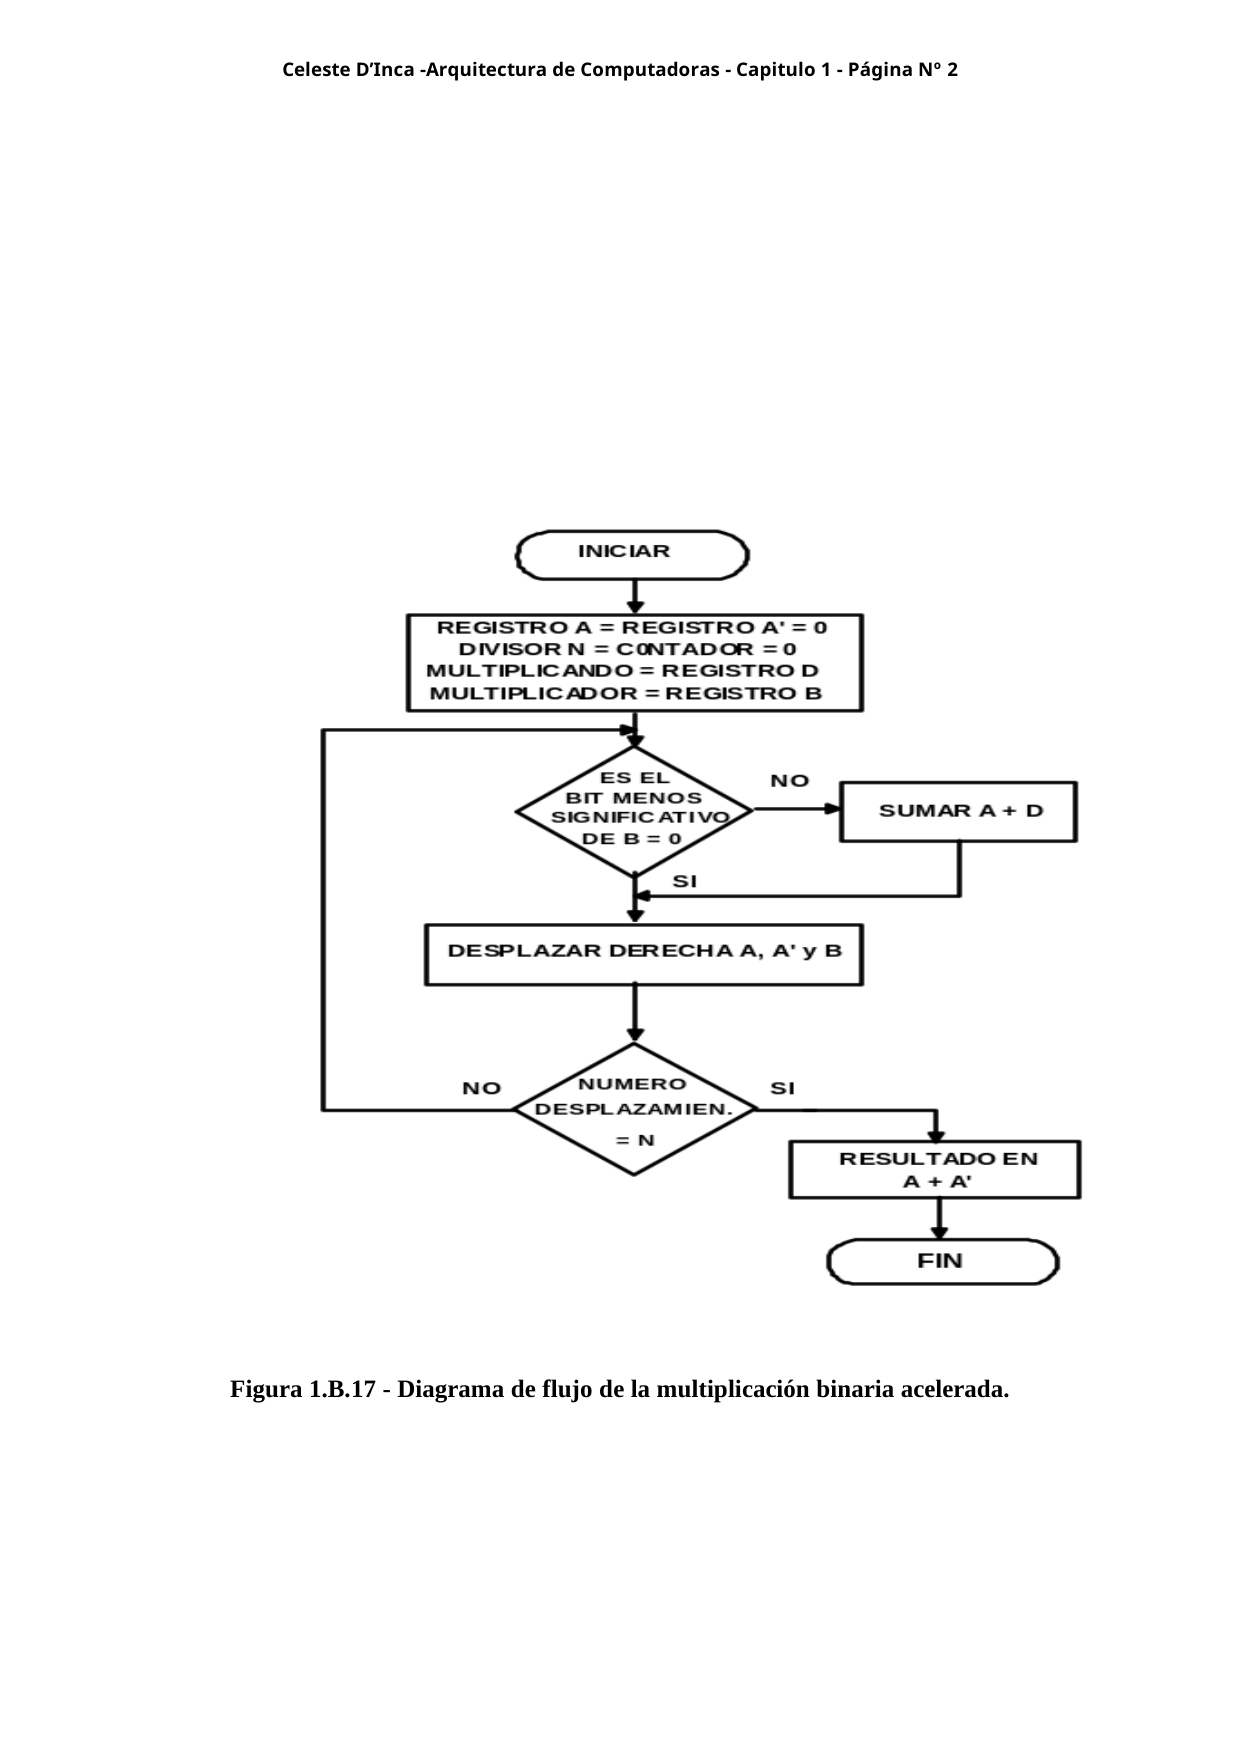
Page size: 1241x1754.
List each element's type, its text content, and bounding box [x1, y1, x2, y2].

text Figura 1.B.17 - Diagrama de flujo de la multiplicación binaria acelerada. [148, 1374, 1092, 1403]
